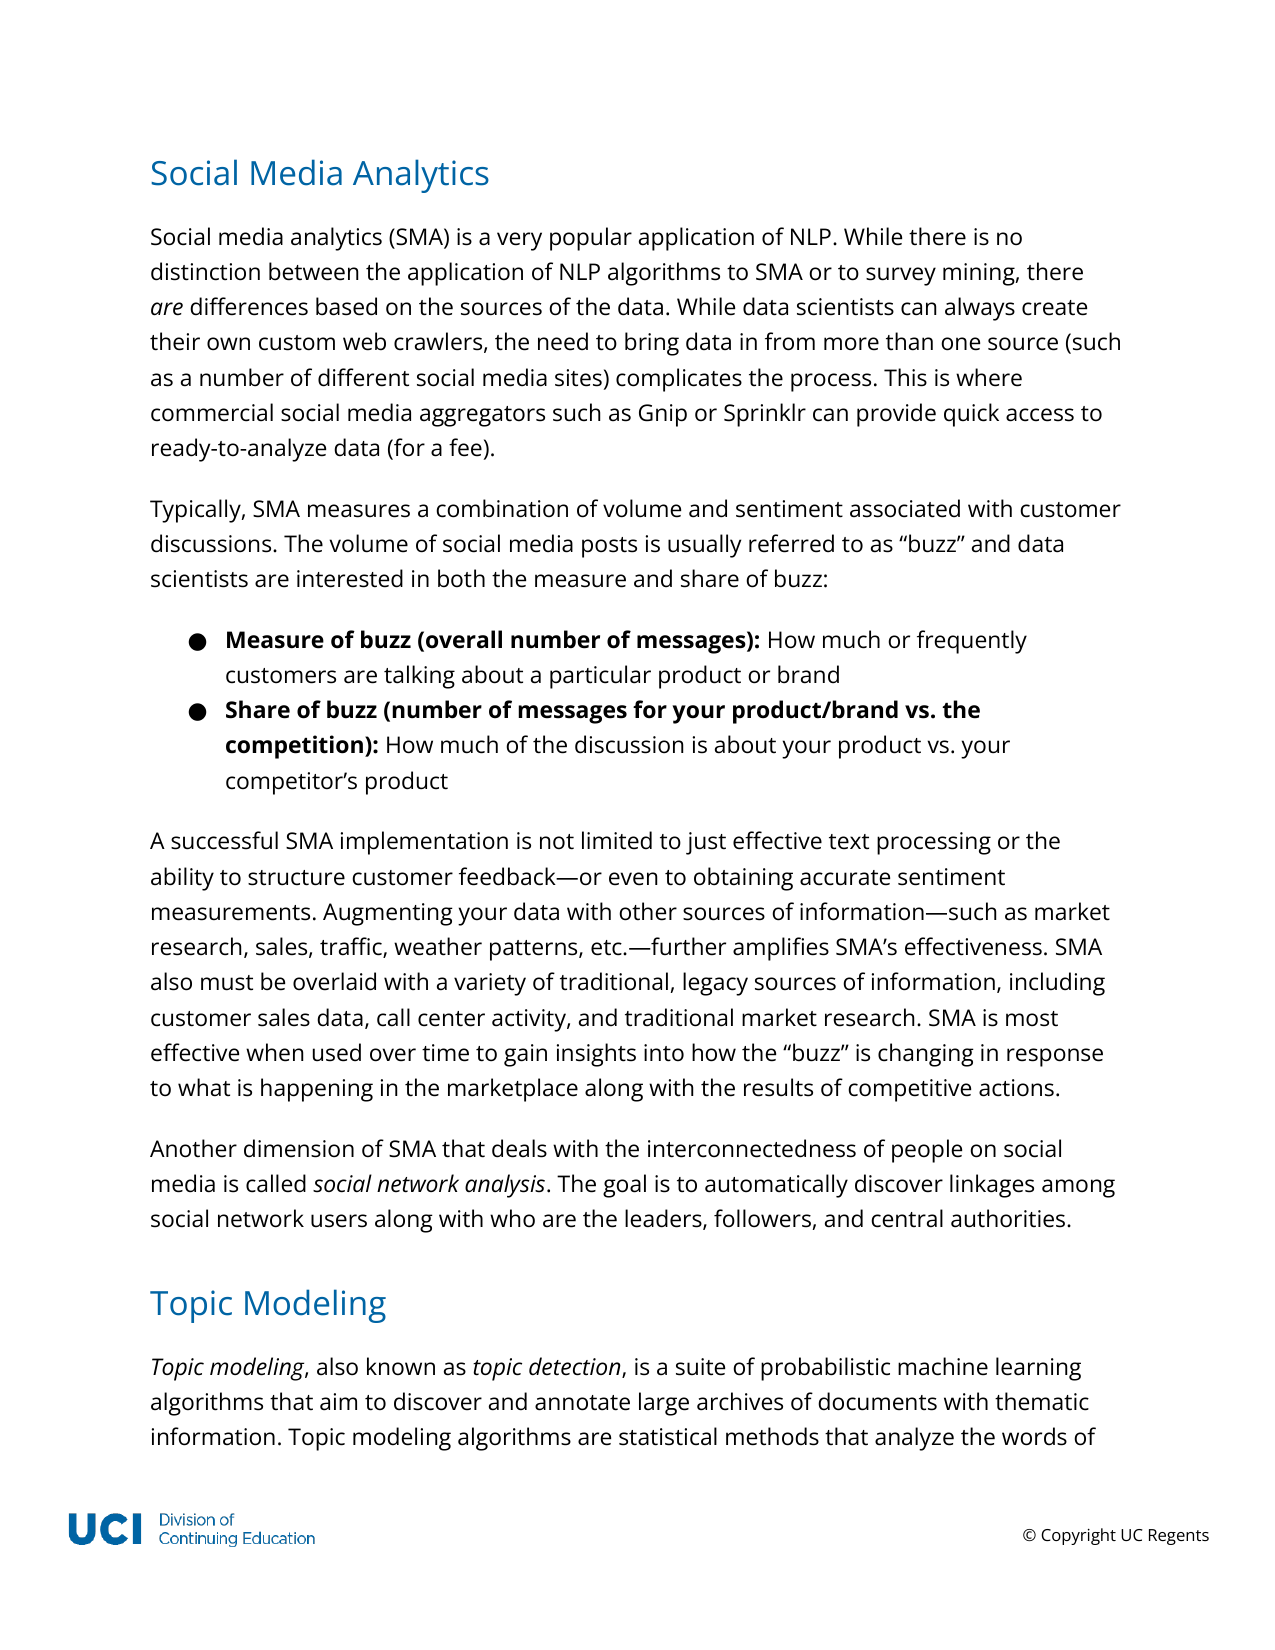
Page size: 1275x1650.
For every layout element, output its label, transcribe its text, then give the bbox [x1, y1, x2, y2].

text Social media analytics (SMA) is a very popular application of NLP. While there is no distinction between the application of NLP algorithms to SMA or to survey mining, there are differences based on the sources of the data. While data scientists can always create their own custom web crawlers, the need to bring data in from more than one source (such as a number of different social media sites) complicates the process. This is where commercial social media aggregators such as Gnip or Sprinklr can provide quick access to ready-to-analyze data (for a fee). [150, 220, 1125, 463]
text Typically, SMA measures a combination of volume and sentiment associated with customer discussions. The volume of social media posts is usually referred to as “buzz” and data scientists are interested in both the measure and share of buzz: [150, 493, 1125, 594]
subtitle Topic Modeling [150, 1280, 1125, 1326]
list Measure of buzz (overall number of messages): How much or frequently customers are talking about a particular product or brand [187, 623, 1125, 690]
text Another dimension of SMA that deals with the interconnectedness of people on social media is called social network analysis. The goal is to automatically discover linkages among social network users along with who are the leaders, followers, and central authorities. [150, 1133, 1125, 1234]
subtitle Social Media Analytics [150, 150, 1125, 195]
picture [68, 1512, 317, 1547]
text A successful SMA implementation is not limited to just effective text processing or the ability to structure customer feedback—or even to obtaining accurate sentiment measurements. Augmenting your data with other sources of information—such as market research, sales, traffic, weather patterns, etc.—further amplifies SMA’s effectiveness. SMA also must be overlaid with a variety of traditional, legacy sources of information, including customer sales data, call center activity, and traditional market research. SMA is most effective when used over time to gain insights into how the “buzz” is changing in response to what is happening in the marketplace along with the results of competitive actions. [150, 825, 1125, 1103]
list Share of buzz (number of messages for your product/brand vs. the competition): How much of the discussion is about your product vs. your competitor’s product [187, 694, 1125, 796]
